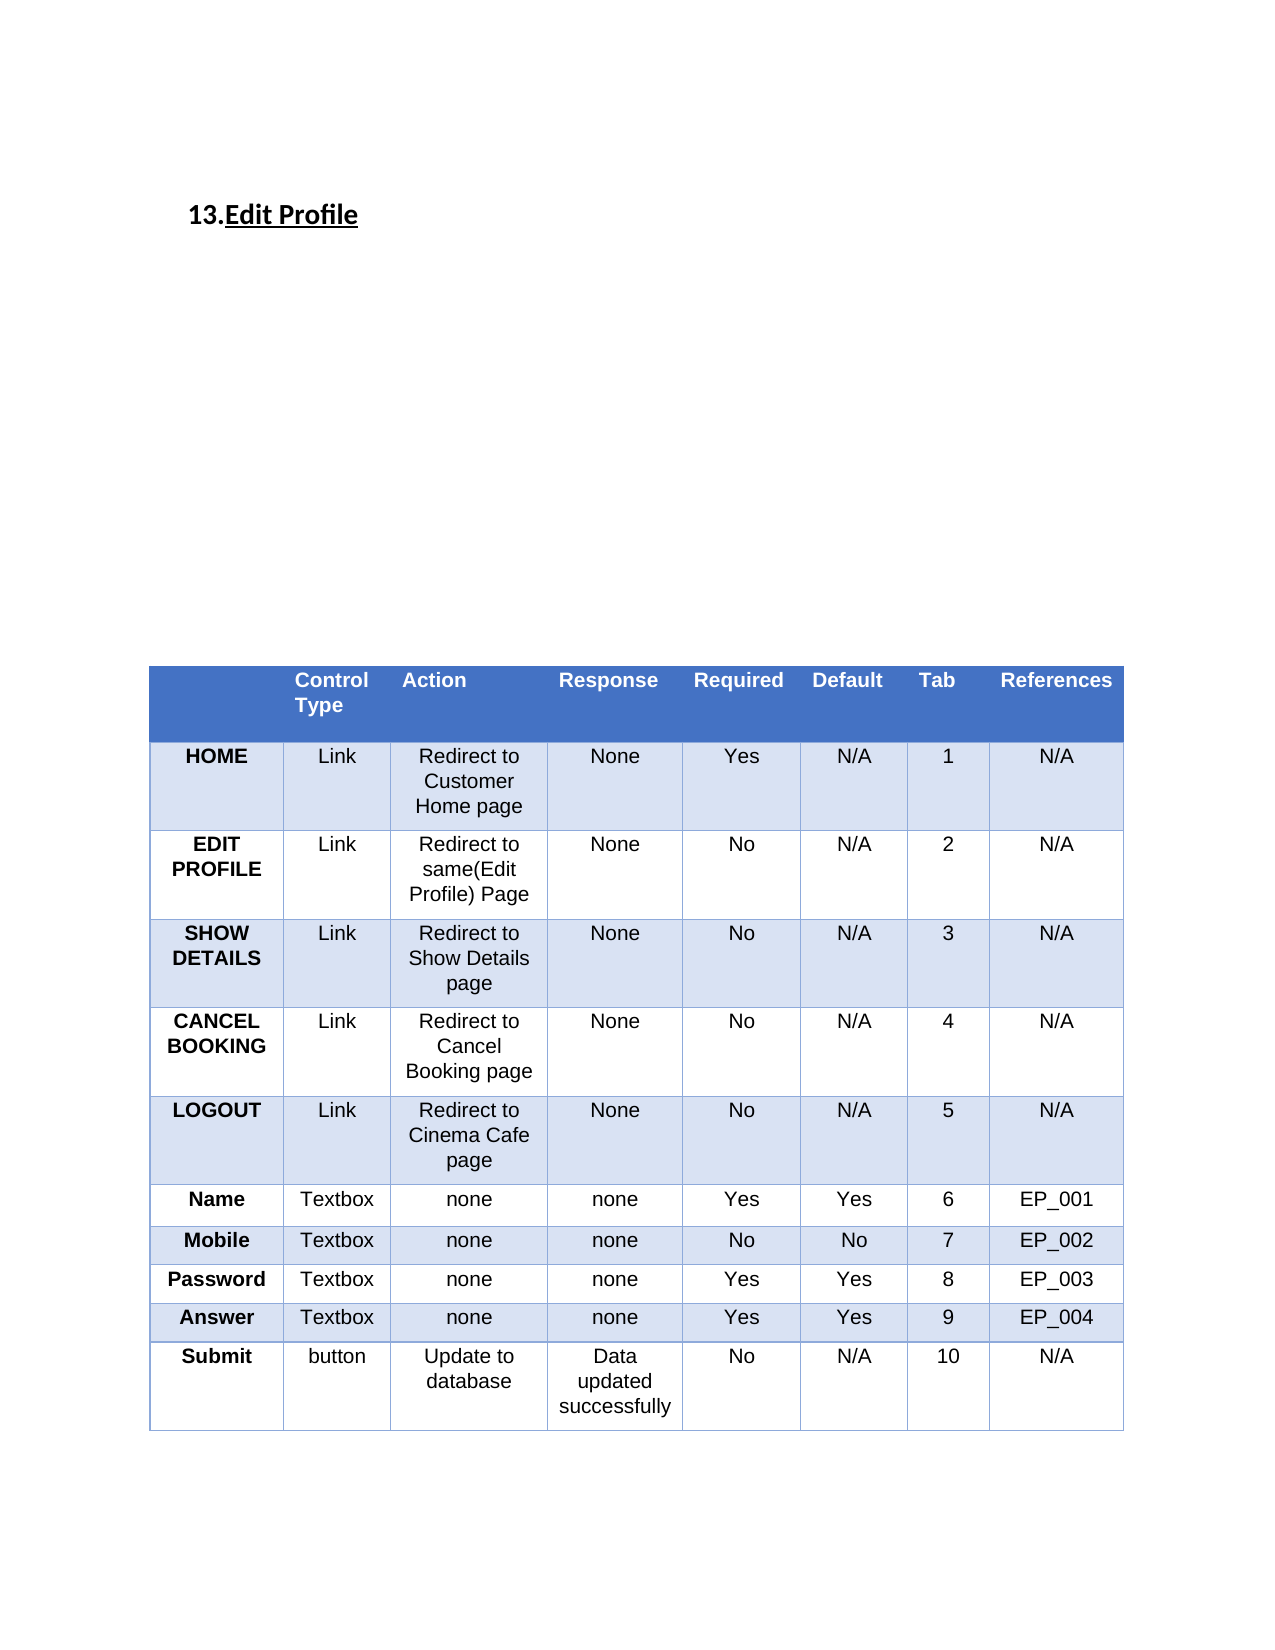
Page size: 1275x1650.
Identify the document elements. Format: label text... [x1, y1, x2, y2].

table_cell none [391, 1227, 547, 1264]
table_cell N/A [990, 743, 1123, 830]
table_cell Redirect to Show Details page [391, 920, 547, 1007]
table_header [151, 667, 283, 742]
table_cell none [391, 1265, 547, 1303]
table_cell N/A [801, 1097, 907, 1184]
table_cell HOME [151, 743, 283, 830]
table_cell Link [284, 743, 390, 830]
table_cell None [548, 831, 682, 919]
table_cell Yes [801, 1304, 907, 1341]
table_cell none [548, 1185, 682, 1226]
table_cell N/A [990, 1343, 1123, 1430]
table_cell N/A [801, 1008, 907, 1096]
table_cell Link [284, 831, 390, 919]
list Edit Profile [187, 196, 1125, 232]
table_cell Redirect to Cinema Cafe page [391, 1097, 547, 1184]
table_cell No [801, 1227, 907, 1264]
table_cell Submit [151, 1343, 283, 1430]
table_cell Textbox [284, 1304, 390, 1341]
table_cell 4 [908, 1008, 989, 1096]
table_cell N/A [990, 831, 1123, 919]
table_cell Textbox [284, 1227, 390, 1264]
table_cell EP_001 [990, 1185, 1123, 1226]
table_cell Link [284, 1097, 390, 1184]
table_cell N/A [801, 743, 907, 830]
table_cell Yes [683, 1265, 800, 1303]
table_cell None [548, 1008, 682, 1096]
table_header Default [801, 667, 907, 742]
table_cell Answer [151, 1304, 283, 1341]
table_cell Yes [683, 1304, 800, 1341]
table_cell No [683, 1008, 800, 1096]
table_header Tab [908, 667, 989, 742]
table_cell No [683, 1343, 800, 1430]
table_cell CANCEL BOOKING [151, 1008, 283, 1096]
table_cell Data updated successfully [548, 1343, 682, 1430]
table_cell Yes [683, 743, 800, 830]
table_cell Link [284, 1008, 390, 1096]
table_cell 8 [908, 1265, 989, 1303]
table_cell N/A [801, 831, 907, 919]
table_cell EDIT PROFILE [151, 831, 283, 919]
table_cell none [548, 1265, 682, 1303]
table_cell Name [151, 1185, 283, 1226]
table_header References [990, 667, 1123, 742]
table_cell 2 [908, 831, 989, 919]
table_cell Yes [683, 1185, 800, 1226]
table_cell No [683, 920, 800, 1007]
table_cell EP_003 [990, 1265, 1123, 1303]
table_cell button [284, 1343, 390, 1430]
table_cell SHOW DETAILS [151, 920, 283, 1007]
table_cell None [548, 920, 682, 1007]
table_cell Redirect to Customer Home page [391, 743, 547, 830]
table_cell Textbox [284, 1265, 390, 1303]
table_cell N/A [990, 1097, 1123, 1184]
table_cell LOGOUT [151, 1097, 283, 1184]
table_cell none [548, 1304, 682, 1341]
table_cell 10 [908, 1343, 989, 1430]
table_cell Update to database [391, 1343, 547, 1430]
table_cell Redirect to same(Edit Profile) Page [391, 831, 547, 919]
table_cell 3 [908, 920, 989, 1007]
table_cell No [683, 1097, 800, 1184]
table_cell 1 [908, 743, 989, 830]
table_cell Link [284, 920, 390, 1007]
table_cell Mobile [151, 1227, 283, 1264]
table_cell N/A [990, 1008, 1123, 1096]
table_cell 7 [908, 1227, 989, 1264]
table_header Required [683, 667, 800, 742]
table_cell Textbox [284, 1185, 390, 1226]
table_cell none [548, 1227, 682, 1264]
table_header Action [391, 667, 547, 742]
table_cell Yes [801, 1185, 907, 1226]
table_cell none [391, 1304, 547, 1341]
table_cell N/A [801, 920, 907, 1007]
table_header Response [548, 667, 682, 742]
table_cell N/A [801, 1343, 907, 1430]
table_header Control Type [284, 667, 390, 742]
table_cell N/A [990, 920, 1123, 1007]
table_cell None [548, 1097, 682, 1184]
table_cell 6 [908, 1185, 989, 1226]
table_cell EP_002 [990, 1227, 1123, 1264]
table_cell Yes [801, 1265, 907, 1303]
table_cell 5 [908, 1097, 989, 1184]
table_cell Password [151, 1265, 283, 1303]
table_cell 9 [908, 1304, 989, 1341]
table_cell none [391, 1185, 547, 1226]
table_cell None [548, 743, 682, 830]
table_cell No [683, 1227, 800, 1264]
table_cell No [683, 831, 800, 919]
table_cell Redirect to Cancel Booking page [391, 1008, 547, 1096]
table_cell EP_004 [990, 1304, 1123, 1341]
